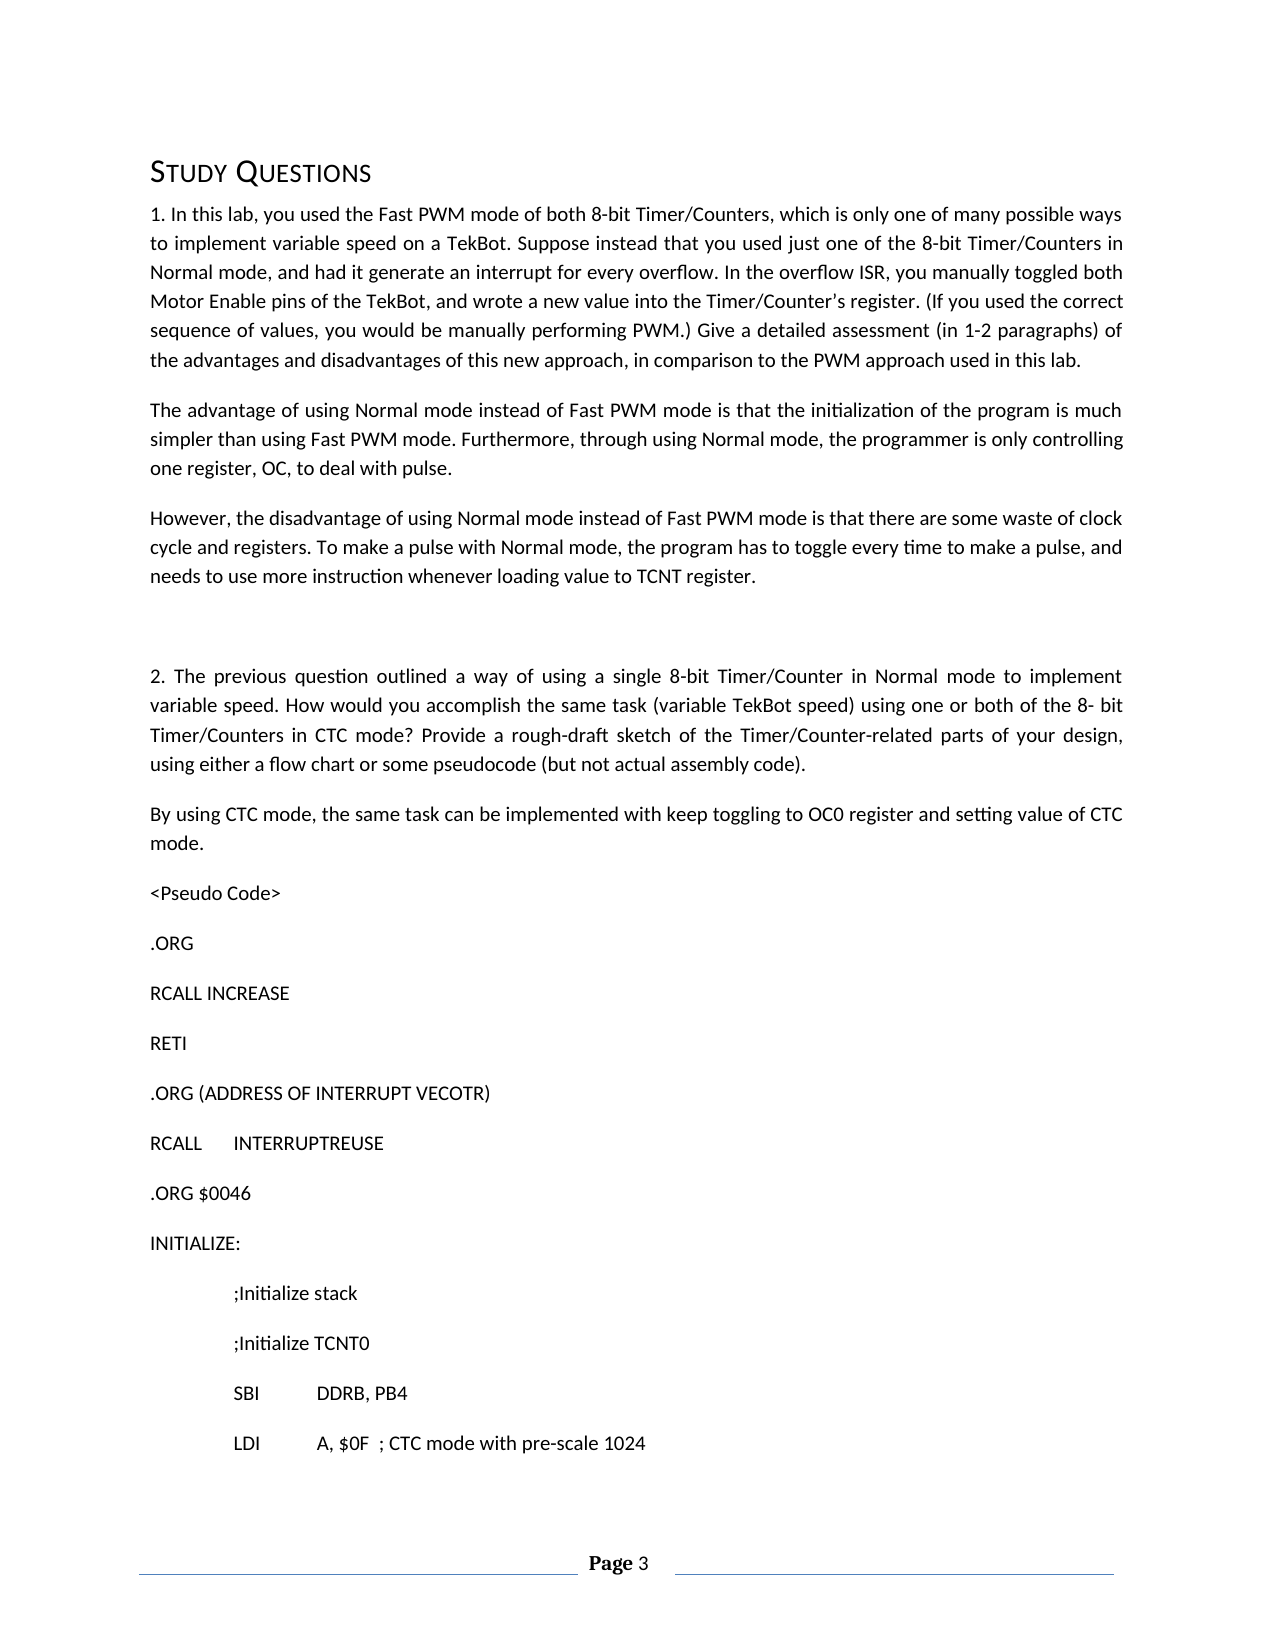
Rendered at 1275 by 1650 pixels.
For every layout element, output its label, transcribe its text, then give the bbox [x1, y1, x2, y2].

text By using CTC mode, the same task can be implemented with keep toggling to OC0 register and setting value of CTC mode. [150, 801, 1125, 856]
text However, the disadvantage of using Normal mode instead of Fast PWM mode is that there are some waste of clock cycle and registers. To make a pulse with Normal mode, the program has to toggle every time to make a pulse, and needs to use more instruction whenever loading value to TCNT register. [150, 505, 1125, 589]
text SBI DDRB, PB4 [150, 1380, 1125, 1406]
text RETI [150, 1030, 1125, 1056]
text The advantage of using Normal mode instead of Fast PWM mode is that the initialization of the program is much simpler than using Fast PWM mode. Furthermore, through using Normal mode, the programmer is only controlling one register, OC, to deal with pulse. [150, 397, 1125, 481]
text 2. The previous question outlined a way of using a single 8-bit Timer/Counter in Normal mode to implement variable speed. How would you accomplish the same task (variable TekBot speed) using one or both of the 8- bit Timer/Counters in CTC mode? Provide a rough-draft sketch of the Timer/Counter-related parts of your design, using either a flow chart or some pseudocode (but not actual assembly code). [150, 663, 1125, 776]
text .ORG $0046 [150, 1180, 1125, 1206]
subtitle Study Questions [150, 150, 1125, 191]
text ;Initialize TCNT0 [150, 1330, 1125, 1356]
text .ORG (ADDRESS OF INTERRUPT VECOTR) [150, 1080, 1125, 1106]
text 1. In this lab, you used the Fast PWM mode of both 8-bit Timer/Counters, which is only one of many possible ways to implement variable speed on a TekBot. Suppose instead that you used just one of the 8-bit Timer/Counters in Normal mode, and had it generate an interrupt for every overflow. In the overflow ISR, you manually toggled both Motor Enable pins of the TekBot, and wrote a new value into the Timer/Counter’s register. (If you used the correct sequence of values, you would be manually performing PWM.) Give a detailed assessment (in 1-2 paragraphs) of the advantages and disadvantages of this new approach, in comparison to the PWM approach used in this lab. [150, 201, 1125, 372]
text RCALL INCREASE [150, 980, 1125, 1006]
text .ORG [150, 930, 1125, 956]
text <Pseudo Code> [150, 880, 1125, 906]
text ;Initialize stack [150, 1280, 1125, 1306]
text INITIALIZE: [150, 1230, 1125, 1256]
text LDI A, $0F ; CTC mode with pre-scale 1024 [150, 1430, 1125, 1456]
text RCALL INTERRUPTREUSE [150, 1130, 1125, 1156]
